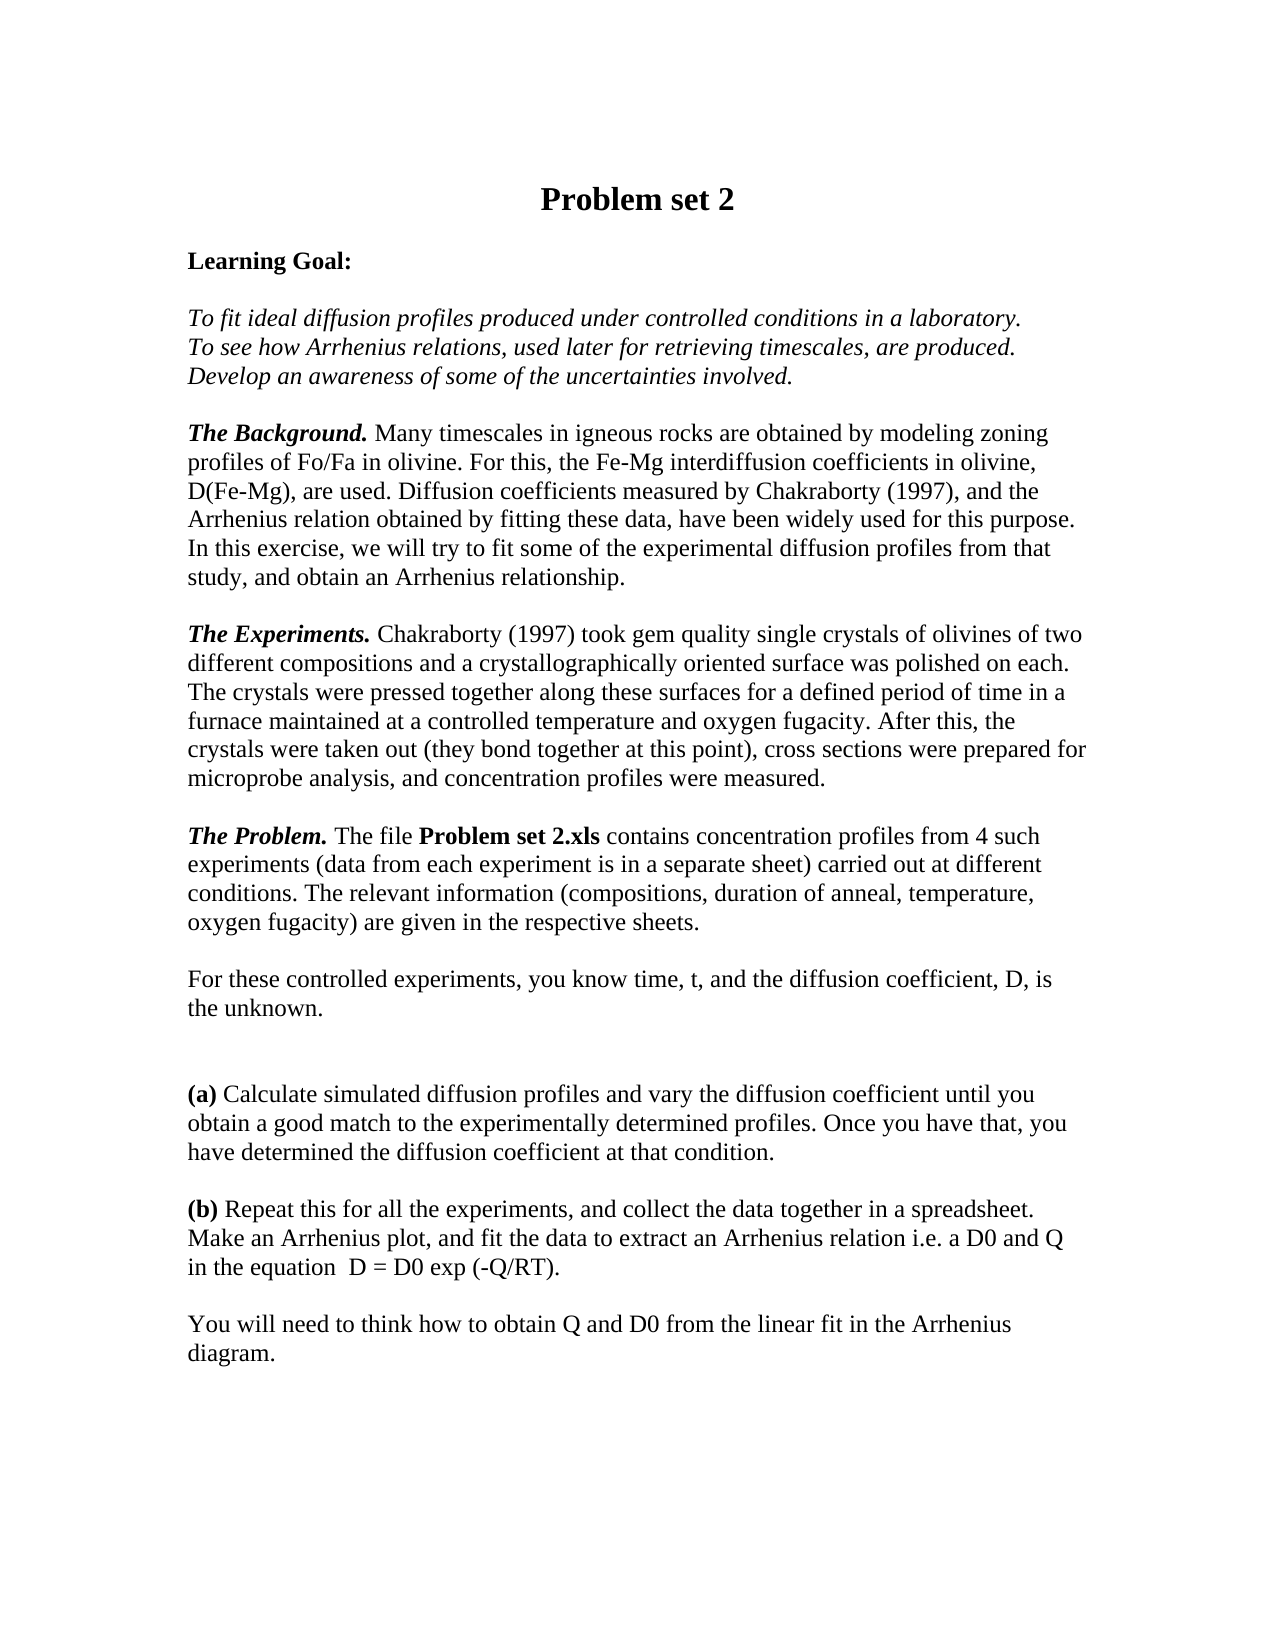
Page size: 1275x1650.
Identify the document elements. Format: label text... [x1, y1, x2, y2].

text To fit ideal diffusion profiles produced under controlled conditions in a laboratory. [187, 303, 1087, 332]
text (b) Repeat this for all the experiments, and collect the data together in a spreadsheet. Make an Arrhenius plot, and fit the data to extract an Arrhenius relation i.e. a D0 and Q in the equation D = D0 exp (-Q/RT). [187, 1194, 1087, 1281]
text You will need to think how to obtain Q and D0 from the linear fit in the Arrhenius diagram. [187, 1309, 1087, 1367]
text The Experiments. Chakraborty (1997) took gem quality single crystals of olivines of two different compositions and a crystallographically oriented surface was polished on each. The crystals were pressed together along these surfaces for a defined period of time in a furnace maintained at a controlled temperature and oxygen fugacity. After this, the crystals were taken out (they bond together at this point), cross sections were prepared for microprobe analysis, and concentration profiles were measured. [187, 619, 1087, 792]
text Develop an awareness of some of the uncertainties involved. [187, 361, 1087, 389]
text (a) Calculate simulated diffusion profiles and vary the diffusion coefficient until you obtain a good match to the experimentally determined profiles. Once you have that, you have determined the diffusion coefficient at that condition. [187, 1079, 1087, 1166]
text Problem set 2 [187, 179, 1087, 217]
text To see how Arrhenius relations, used later for retrieving timescales, are produced. [187, 332, 1087, 361]
text For these controlled experiments, you know time, t, and the diffusion coefficient, D, is the unknown. [187, 964, 1087, 1022]
text Learning Goal: [187, 246, 1087, 274]
text The Background. Many timescales in igneous rocks are obtained by modeling zoning profiles of Fo/Fa in olivine. For this, the Fe-Mg interdiffusion coefficients in olivine, D(Fe-Mg), are used. Diffusion coefficients measured by Chakraborty (1997), and the Arrhenius relation obtained by fitting these data, have been widely used for this purpose. In this exercise, we will try to fit some of the experimental diffusion profiles from that study, and obtain an Arrhenius relationship. [187, 418, 1087, 591]
text The Problem. The file Problem set 2.xls contains concentration profiles from 4 such experiments (data from each experiment is in a separate sheet) carried out at different conditions. The relevant information (compositions, duration of anneal, temperature, oxygen fugacity) are given in the respective sheets. [187, 821, 1087, 936]
